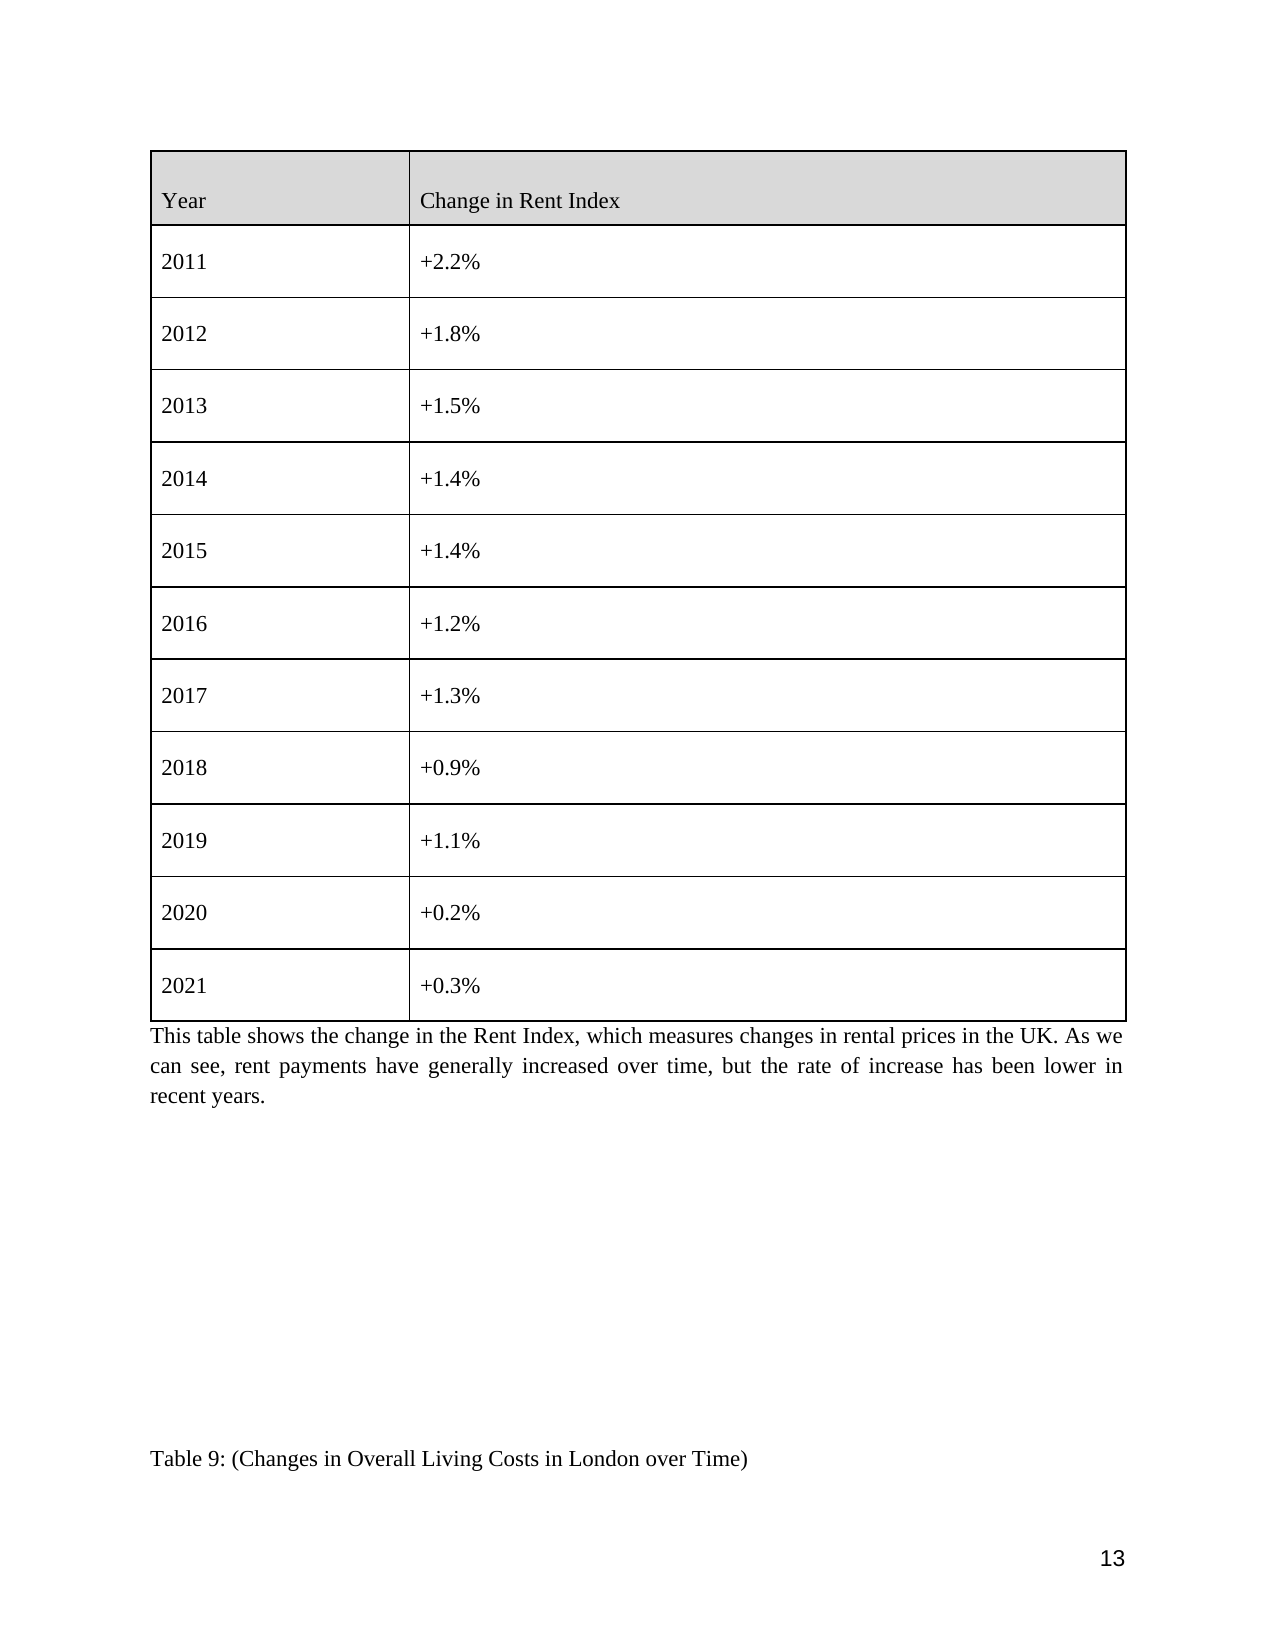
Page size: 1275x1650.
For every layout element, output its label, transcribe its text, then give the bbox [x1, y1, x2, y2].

table_cell 2012 [152, 298, 409, 369]
table_cell +1.3% [410, 660, 1125, 731]
table_cell 2019 [152, 805, 409, 876]
table_cell +1.4% [410, 515, 1125, 586]
table_header Year [152, 152, 409, 224]
table_cell 2016 [152, 588, 409, 658]
table_cell +0.9% [410, 732, 1125, 803]
table_cell +1.5% [410, 370, 1125, 441]
table_cell +0.2% [410, 877, 1125, 948]
table_cell +0.3% [410, 950, 1125, 1020]
table_cell 2013 [152, 370, 409, 441]
table_cell +1.1% [410, 805, 1125, 876]
table_cell 2021 [152, 950, 409, 1020]
table_cell +1.8% [410, 298, 1125, 369]
table_cell 2018 [152, 732, 409, 803]
table_cell 2017 [152, 660, 409, 731]
table_cell +1.2% [410, 588, 1125, 658]
text Table 9: (Changes in Overall Living Costs in London over Time) [150, 1445, 1125, 1471]
table_cell 2020 [152, 877, 409, 948]
table_cell 2015 [152, 515, 409, 586]
table_cell 2011 [152, 226, 409, 296]
text This table shows the change in the Rent Index, which measures changes in rental prices in the UK. As we can see, rent payments have generally increased over time, but the rate of increase has been lower in recent years. [150, 1022, 1125, 1109]
table_header Change in Rent Index [410, 152, 1125, 224]
table_cell +1.4% [410, 443, 1125, 513]
table_cell +2.2% [410, 226, 1125, 296]
table_cell 2014 [152, 443, 409, 513]
